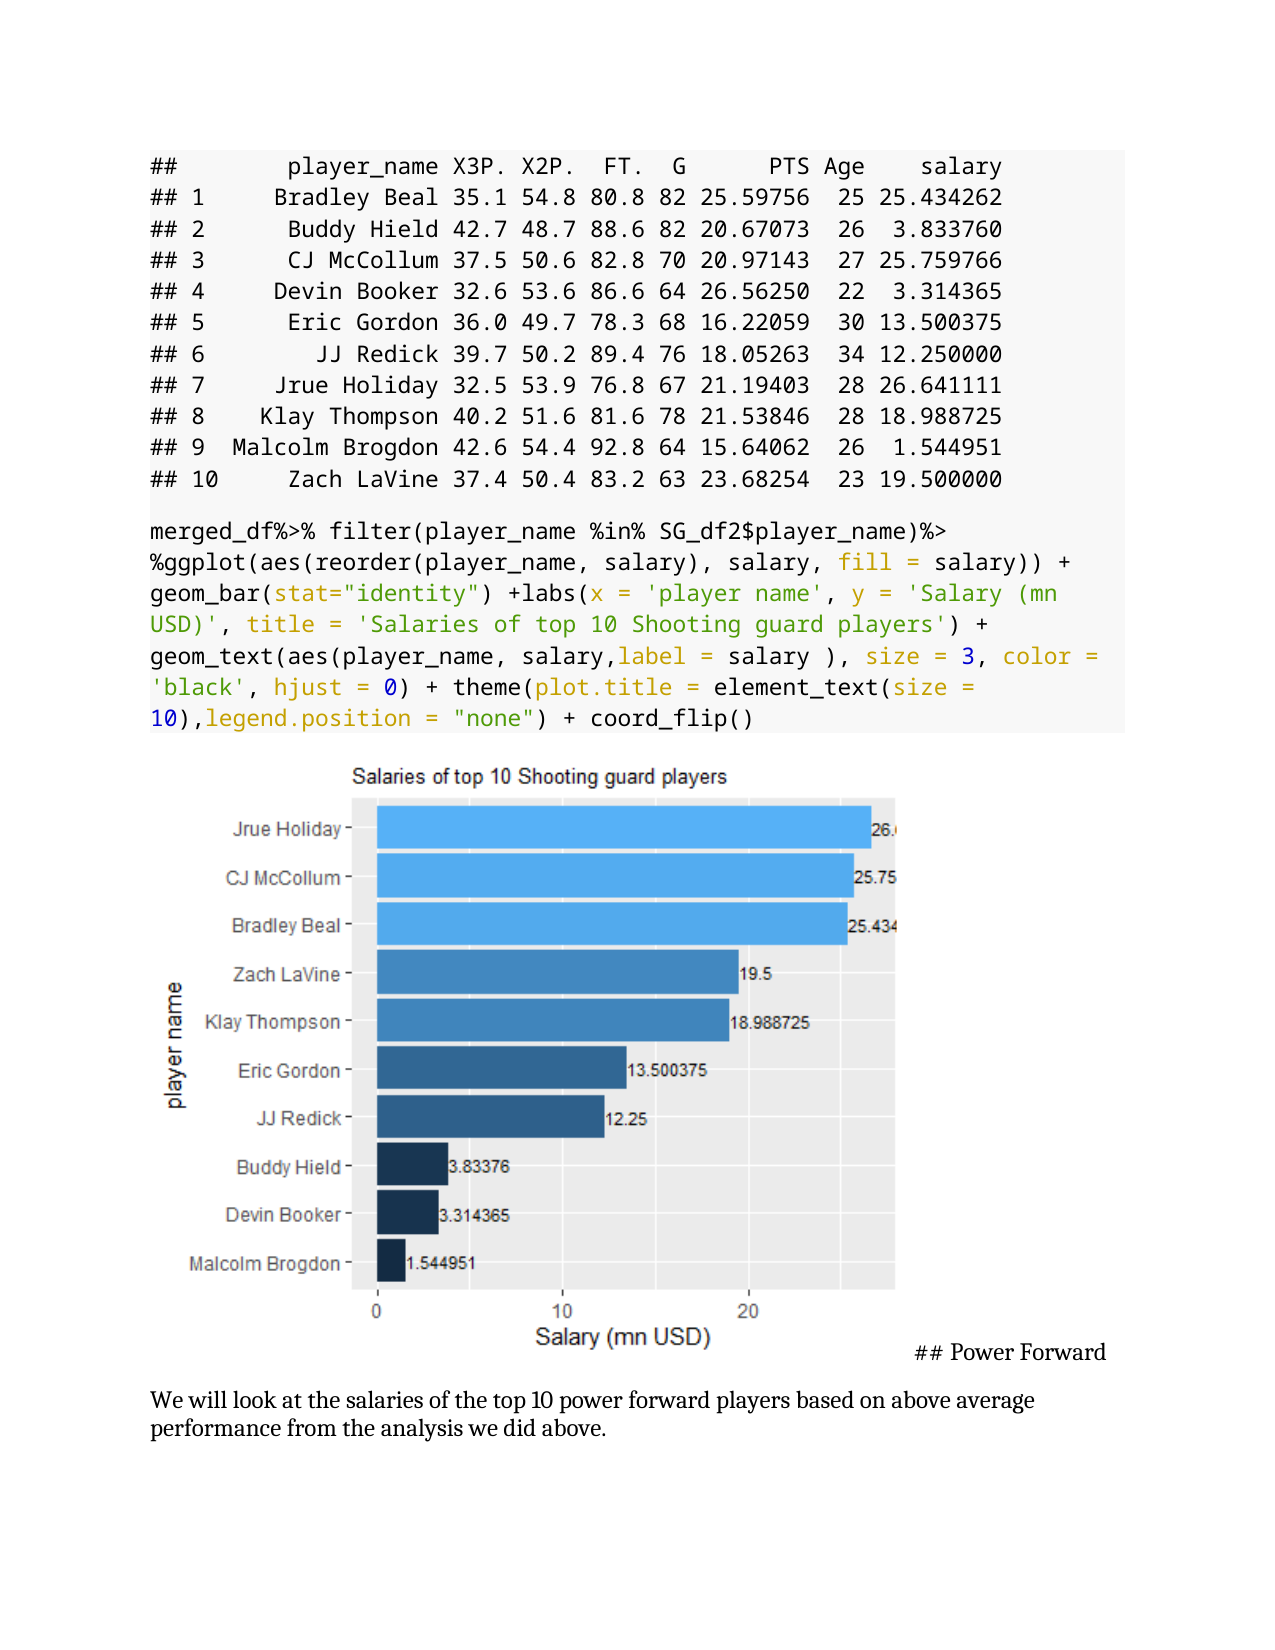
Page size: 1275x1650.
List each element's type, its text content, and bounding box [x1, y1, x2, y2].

picture [150, 754, 908, 1361]
text ## player_name X3P. X2P. FT. G PTS Age salary ## 1 Bradley Beal 35.1 54.8 80.8 82 25.59756 25 25.434262 ## 2 Buddy Hield 42.7 48.7 88.6 82 20.67073 26 3.833760 ## 3 CJ McCollum 37.5 50.6 82.8 70 20.97143 27 25.759766 ## 4 Devin Booker 32.6 53.6 86.6 64 26.56250 22 3.314365 ## 5 Eric Gordon 36.0 49.7 78.3 68 16.22059 30 13.500375 ## 6 JJ Redick 39.7 50.2 89.4 76 18.05263 34 12.250000 ## 7 Jrue Holiday 32.5 53.9 76.8 67 21.19403 28 26.641111 ## 8 Klay Thompson 40.2 51.6 81.6 78 21.53846 28 18.988725 ## 9 Malcolm Brogdon 42.6 54.4 92.8 64 15.64062 26 1.544951 ## 10 Zach LaVine 37.4 50.4 83.2 63 23.68254 23 19.500000 [150, 150, 1125, 494]
text We will look at the salaries of the top 10 power forward players based on above average performance from the analysis we did above. [150, 1386, 1125, 1443]
text merged_df%>% filter(player_name %in% SG_df2$player_name)%>%ggplot(aes(reorder(player_name, salary), salary, fill = salary)) + geom_bar(stat="identity") +labs(x = 'player name', y = 'Salary (mn USD)', title = 'Salaries of top 10 Shooting guard players') + geom_text(aes(player_name, salary,label = salary ), size = 3, color = 'black', hjust = 0) + theme(plot.title = element_text(size = 10),legend.position = "none") + coord_flip() [150, 514, 1125, 733]
